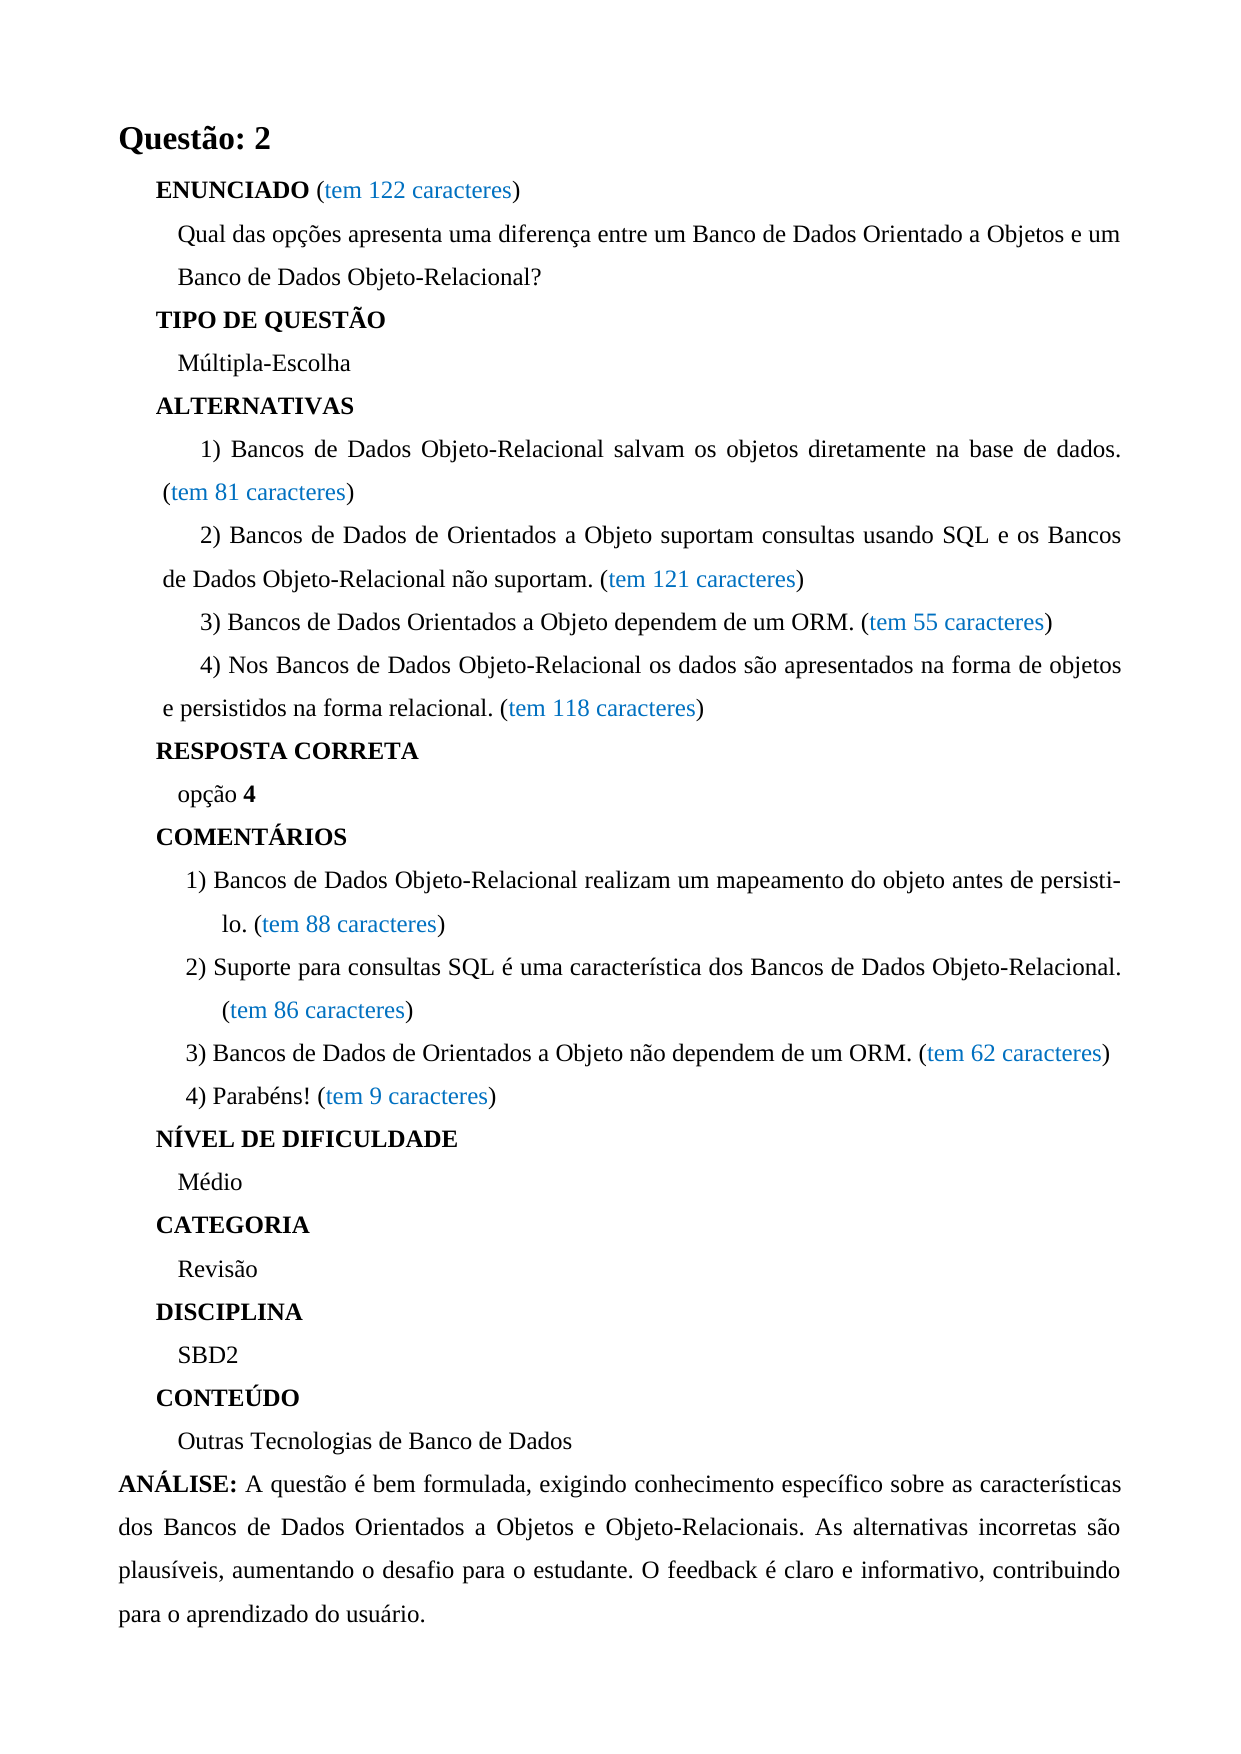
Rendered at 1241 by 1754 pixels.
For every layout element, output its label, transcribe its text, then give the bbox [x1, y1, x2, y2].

text ENUNCIADO (tem 122 caracteres) [118, 176, 1122, 204]
text DISCIPLINA [118, 1297, 1122, 1326]
text Médio [177, 1167, 1122, 1196]
text TIPO DE QUESTÃO [118, 305, 1122, 334]
text 1) Bancos de Dados Objeto-Relacional realizam um mapeamento do objeto antes de persisti-lo. (tem 88 caracteres) [185, 866, 1122, 937]
text NÍVEL DE DIFICULDADE [118, 1124, 1122, 1153]
text CONTEÚDO [118, 1383, 1122, 1412]
text Múltipla-Escolha [177, 348, 1122, 377]
text opção 4 [177, 779, 1122, 808]
text 4) Parabéns! (tem 9 caracteres) [185, 1081, 1122, 1110]
text SBD2 [177, 1340, 1122, 1369]
text Questão: 2 [118, 118, 1122, 156]
text 2) Bancos de Dados de Orientados a Objeto suportam consultas usando SQL e os Bancos de Dados Objeto-Relacional não suportam. (tem 121 caracteres) [162, 521, 1122, 592]
text 1) Bancos de Dados Objeto-Relacional salvam os objetos diretamente na base de dados. (tem 81 caracteres) [162, 434, 1122, 506]
text 4) Nos Bancos de Dados Objeto-Relacional os dados são apresentados na forma de objetos e persistidos na forma relacional. (tem 118 caracteres) [162, 650, 1122, 722]
text ALTERNATIVAS [118, 391, 1122, 420]
text Outras Tecnologias de Banco de Dados [177, 1426, 1122, 1455]
text Revisão [177, 1254, 1122, 1282]
text 2) Suporte para consultas SQL é uma característica dos Bancos de Dados Objeto-Relacional. (tem 86 caracteres) [185, 952, 1122, 1024]
text ANÁLISE: A questão é bem formulada, exigindo conhecimento específico sobre as características dos Bancos de Dados Orientados a Objetos e Objeto-Relacionais. As alternativas incorretas são plausíveis, aumentando o desafio para o estudante. O feedback é claro e informativo, contribuindo para o aprendizado do usuário. [118, 1469, 1122, 1627]
text CATEGORIA [118, 1211, 1122, 1239]
text 3) Bancos de Dados Orientados a Objeto dependem de um ORM. (tem 55 caracteres) [162, 607, 1122, 636]
text COMENTÁRIOS [118, 822, 1122, 851]
text RESPOSTA CORRETA [118, 736, 1122, 765]
text 3) Bancos de Dados de Orientados a Objeto não dependem de um ORM. (tem 62 caracteres) [185, 1038, 1122, 1067]
text Qual das opções apresenta uma diferença entre um Banco de Dados Orientado a Objetos e um Banco de Dados Objeto-Relacional? [177, 219, 1122, 291]
